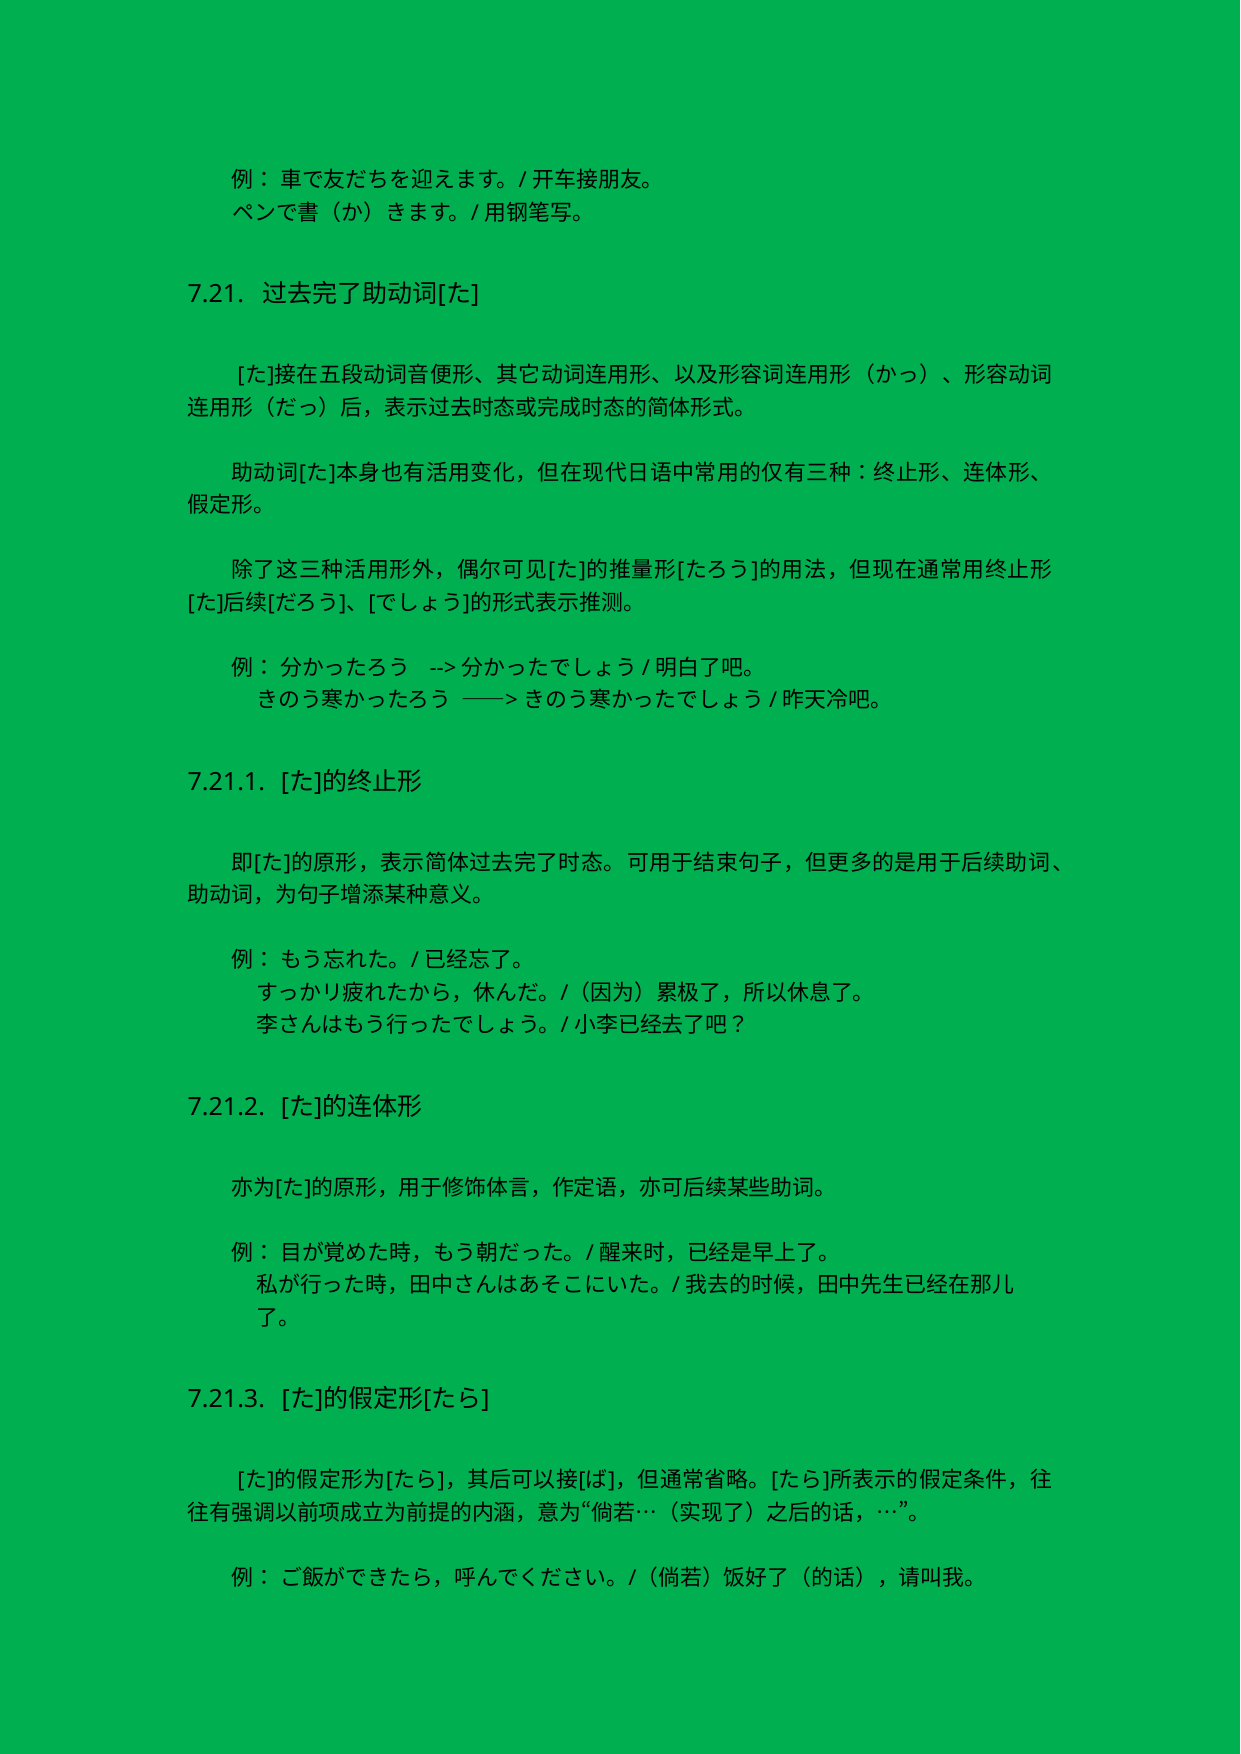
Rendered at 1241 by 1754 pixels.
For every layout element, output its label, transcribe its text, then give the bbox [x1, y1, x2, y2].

list [た]的连体形 [187, 1072, 1053, 1169]
text 助动词[た]本身也有活用变化，但在现代日语中常用的仅有三种：终止形、连体形、假定形。 [187, 454, 1053, 552]
text 例： 目が覚めた時，もう朝だった。/ 醒来时，已经是早上了。 [187, 1234, 1053, 1267]
text 例： もう忘れた。/ 已经忘了。 [187, 942, 1053, 974]
text [た]接在五段动词音便形、其它动词连用形、以及形容词连用形（かっ）、形容动词连用形（だっ）后，表示过去时态或完成时态的简体形式。 [187, 357, 1053, 454]
text すっかリ疲れたから，休んだ。/（因为）累极了，所以休息了。 [187, 974, 1053, 1007]
list 过去完了助动词[た] [187, 259, 1053, 357]
text 除了这三种活用形外，偶尔可见[た]的推量形[たろう]的用法，但现在通常用终止形[た]后续[だろう]、[でしょう]的形式表示推测。 [187, 552, 1053, 649]
list [た]的终止形 [187, 747, 1053, 844]
text 即[た]的原形，表示简体过去完了时态。可用于结束句子，但更多的是用于后续助词、助动词，为句子增添某种意义。 [187, 844, 1053, 942]
text 了。 [187, 1299, 1053, 1364]
list [た]的假定形[たら] [187, 1364, 1053, 1462]
text 李さんはもう行ったでしょう。/ 小李已经去了吧？ [187, 1007, 1053, 1072]
text 例： 分かったろう --> 分かったでしょう / 明白了吧。 [187, 649, 1053, 682]
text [187, 1559, 1053, 1592]
text 亦为[た]的原形，用于修饰体言，作定语，亦可后续某些助词。 [187, 1169, 1053, 1234]
text 私が行った時，田中さんはあそこにいた。/ 我去的时候，田中先生已经在那儿 [187, 1267, 1053, 1299]
text [た]的假定形为[たら]，其后可以接[ば]，但通常省略。[たら]所表示的假定条件，往往有强调以前项成立为前提的内涵，意为“倘若…（实现了）之后的话，…”。 [187, 1462, 1053, 1559]
text 例： 車で友だちを迎えます。/ 开车接朋友。 ペンで書（か）きます。/ 用钢笔写。 [187, 162, 1053, 227]
text きのう寒かったろう ——> きのう寒かったでしょう / 昨天冷吧。 [187, 682, 1053, 747]
